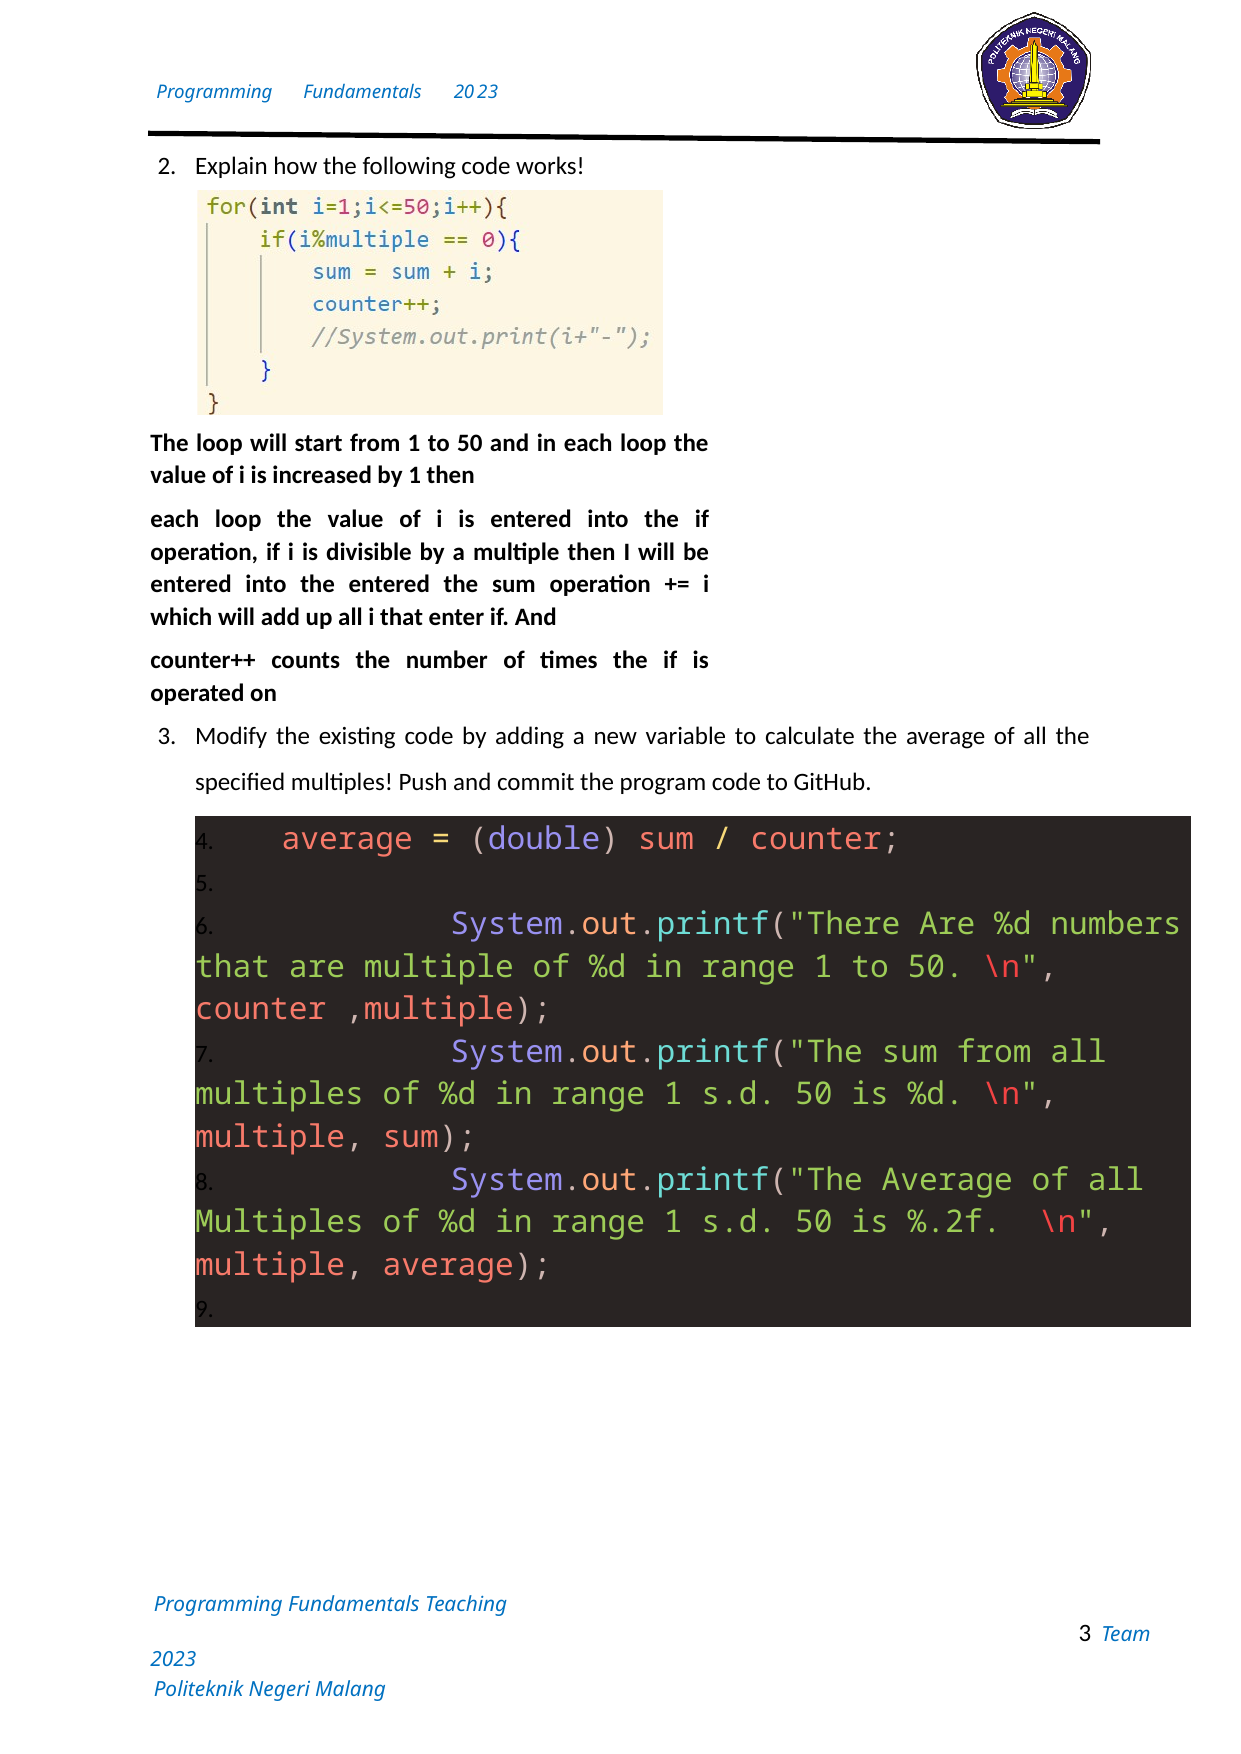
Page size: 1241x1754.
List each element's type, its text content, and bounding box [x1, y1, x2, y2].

picture [197, 190, 663, 415]
text each loop the value of i is entered into the if operation, if i is divisible by a multiple then I will be entered into the entered the sum operation += i which will add up all i that enter if. And [150, 503, 710, 632]
list System.out.printf("There Are %d numbers that are multiple of %d in range 1 to 50. \n", counter ,multiple); [195, 901, 1191, 1029]
list System.out.printf("The Average of all Multiples of %d in range 1 s.d. 50 is %.2f. \n", multiple, average); [195, 1157, 1191, 1284]
list Explain how the following code works! [157, 150, 1091, 181]
picture [976, 12, 1091, 129]
list System.out.printf("The sum from all multiples of %d in range 1 s.d. 50 is %d. \n", multiple, sum); [195, 1029, 1191, 1157]
text The loop will start from 1 to 50 and in each loop the value of i is increased by 1 then [150, 427, 710, 490]
list Modify the existing code by adding a new variable to calculate the average of all the specified multiples! Push and commit the program code to GitHub. [157, 720, 1091, 797]
text counter++ counts the number of times the if is operated on [150, 644, 710, 708]
list average = (double) sum / counter; [195, 816, 1191, 858]
